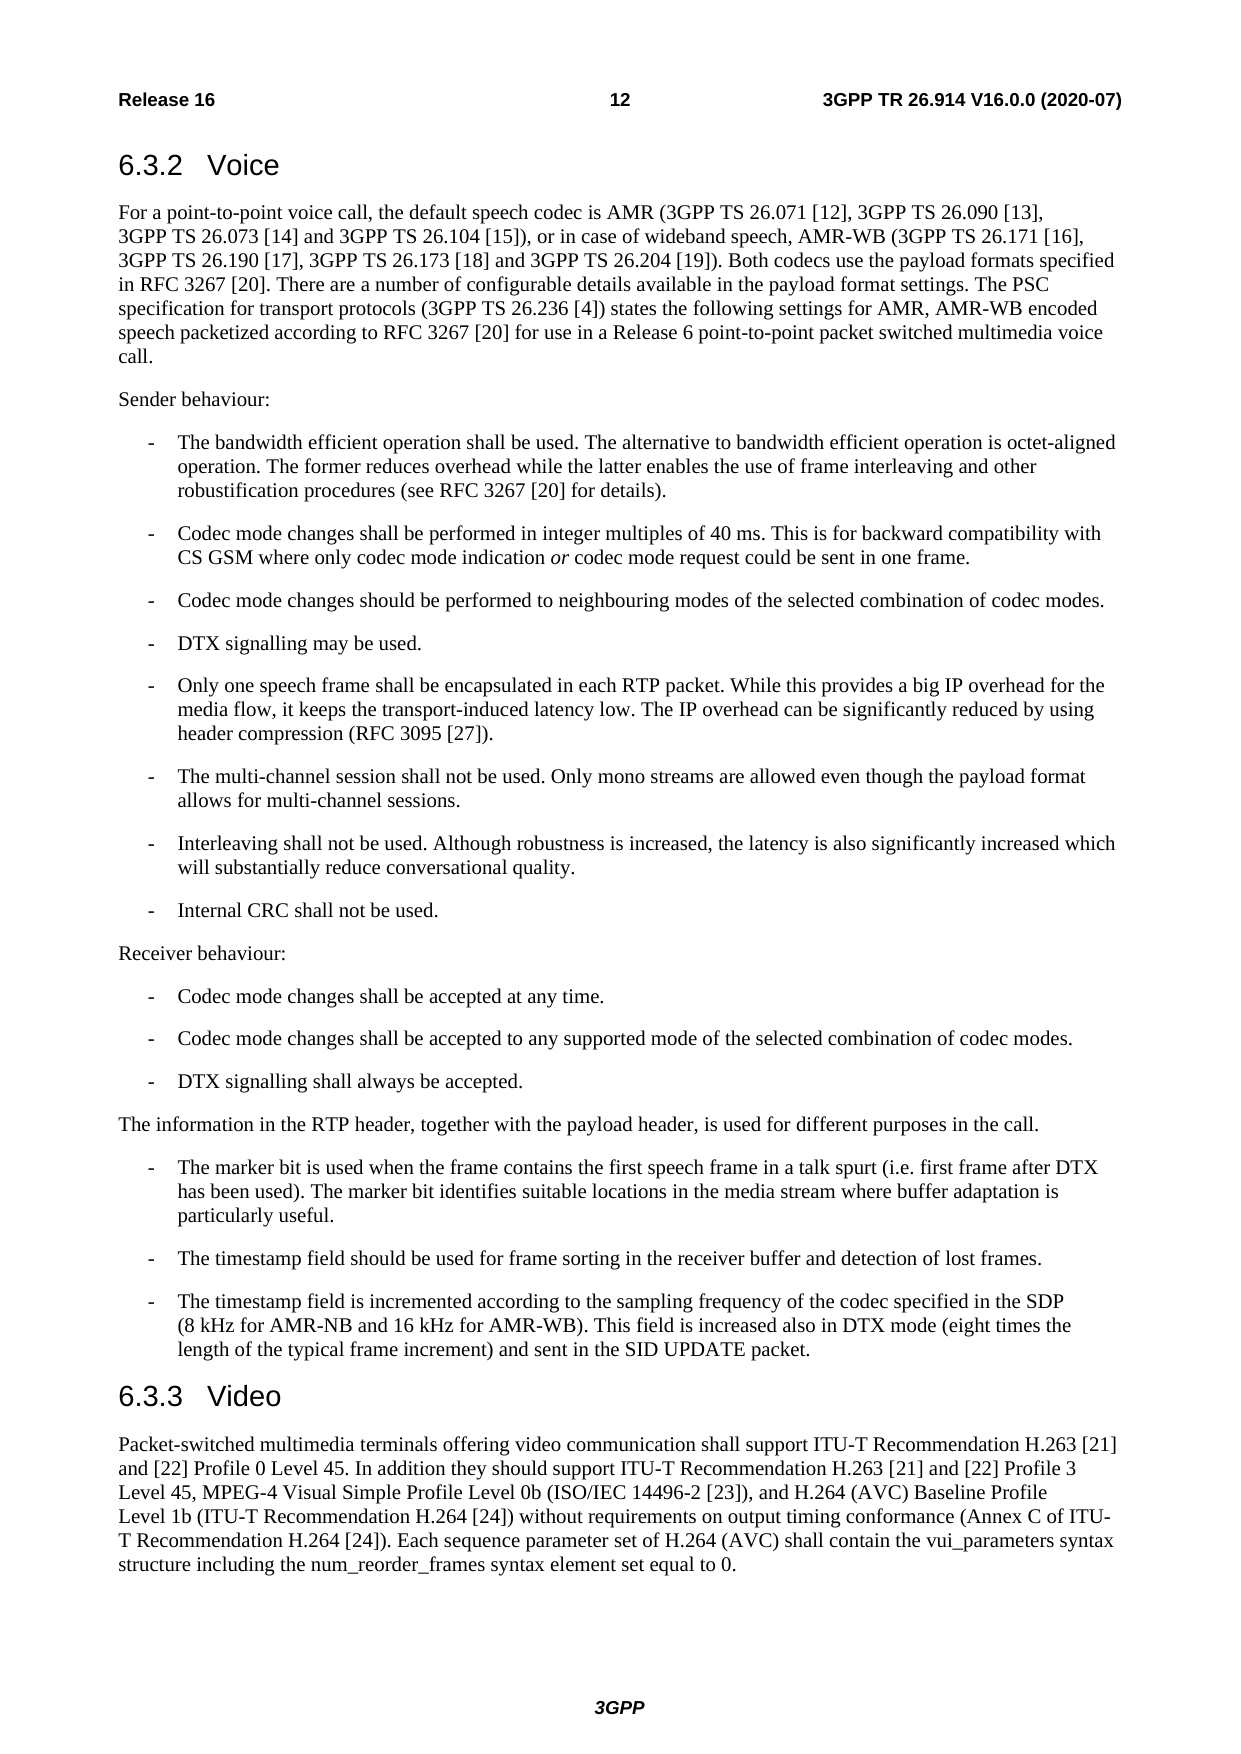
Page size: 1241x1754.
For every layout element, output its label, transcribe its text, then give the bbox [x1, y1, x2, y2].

text Packet-switched multimedia terminals offering video communication shall support ITU-T Recommendation H.263 [21] and [22] Profile 0 Level 45. In addition they should support ITU-T Recommendation H.263 [21] and [22] Profile 3 Level 45, MPEG-4 Visual Simple Profile Level 0b (ISO/IEC 14496-2 [23]), and H.264 (AVC) Baseline Profile Level 1b (ITU-T Recommendation H.264 [24]) without requirements on output timing conformance (Annex C of ITU-T Recommendation H.264 [24]). Each sequence parameter set of H.264 (AVC) shall contain the vui_parameters syntax structure including the num_reorder_frames syntax element set equal to 0. [118, 1432, 1122, 1576]
text - DTX signalling shall always be accepted. [148, 1069, 1122, 1093]
text - Internal CRC shall not be used. [148, 898, 1122, 922]
text - The marker bit is used when the frame contains the first speech frame in a talk spurt (i.e. first frame after DTX has been used). The marker bit identifies suitable locations in the media stream where buffer adaptation is particularly useful. [148, 1155, 1122, 1227]
text - DTX signalling may be used. [148, 630, 1122, 654]
text Sender behaviour: [118, 387, 1122, 411]
subtitle 6.3.3 Video [118, 1379, 1122, 1413]
text - Only one speech frame shall be encapsulated in each RTP packet. While this provides a big IP overhead for the media flow, it keeps the transport-induced latency low. The IP overhead can be significantly reduced by using header compression (RFC 3095 [27]). [148, 673, 1122, 745]
subtitle 6.3.2 Voice [118, 147, 1122, 181]
text Receiver behaviour: [118, 941, 1122, 965]
text - The multi-channel session shall not be used. Only mono streams are allowed even though the payload format allows for multi-channel sessions. [148, 764, 1122, 812]
text The information in the RTP header, together with the payload header, is used for different purposes in the call. [118, 1112, 1122, 1136]
text - Codec mode changes shall be accepted at any time. [148, 983, 1122, 1008]
text - The timestamp field is incremented according to the sampling frequency of the codec specified in the SDP (8 kHz for AMR-NB and 16 kHz for AMR-WB). This field is increased also in DTX mode (eight times the length of the typical frame increment) and sent in the SID UPDATE packet. [148, 1288, 1122, 1361]
text - The timestamp field should be used for frame sorting in the receiver buffer and detection of lost frames. [148, 1246, 1122, 1270]
text - Codec mode changes shall be accepted to any supported mode of the selected combination of codec modes. [148, 1026, 1122, 1050]
text - Codec mode changes shall be performed in integer multiples of 40 ms. This is for backward compatibility with CS GSM where only codec mode indication or codec mode request could be sent in one frame. [148, 521, 1122, 569]
text For a point-to-point voice call, the default speech codec is AMR (3GPP TS 26.071 [12], 3GPP TS 26.090 [13], 3GPP TS 26.073 [14] and 3GPP TS 26.104 [15]), or in case of wideband speech, AMR-WB (3GPP TS 26.171 [16], 3GPP TS 26.190 [17], 3GPP TS 26.173 [18] and 3GPP TS 26.204 [19]). Both codecs use the payload formats specified in RFC 3267 [20]. There are a number of configurable details available in the payload format settings. The PSC specification for transport protocols (3GPP TS 26.236 [4]) states the following settings for AMR, AMR-WB encoded speech packetized according to RFC 3267 [20] for use in a Release 6 point-to-point packet switched multimedia voice call. [118, 200, 1122, 368]
text - The bandwidth efficient operation shall be used. The alternative to bandwidth efficient operation is octet-aligned operation. The former reduces overhead while the latter enables the use of frame interleaving and other robustification procedures (see RFC 3267 [20] for details). [148, 430, 1122, 502]
text - Interleaving shall not be used. Although robustness is increased, the latency is also significantly increased which will substantially reduce conversational quality. [148, 831, 1122, 879]
text - Codec mode changes should be performed to neighbouring modes of the selected combination of codec modes. [148, 588, 1122, 612]
